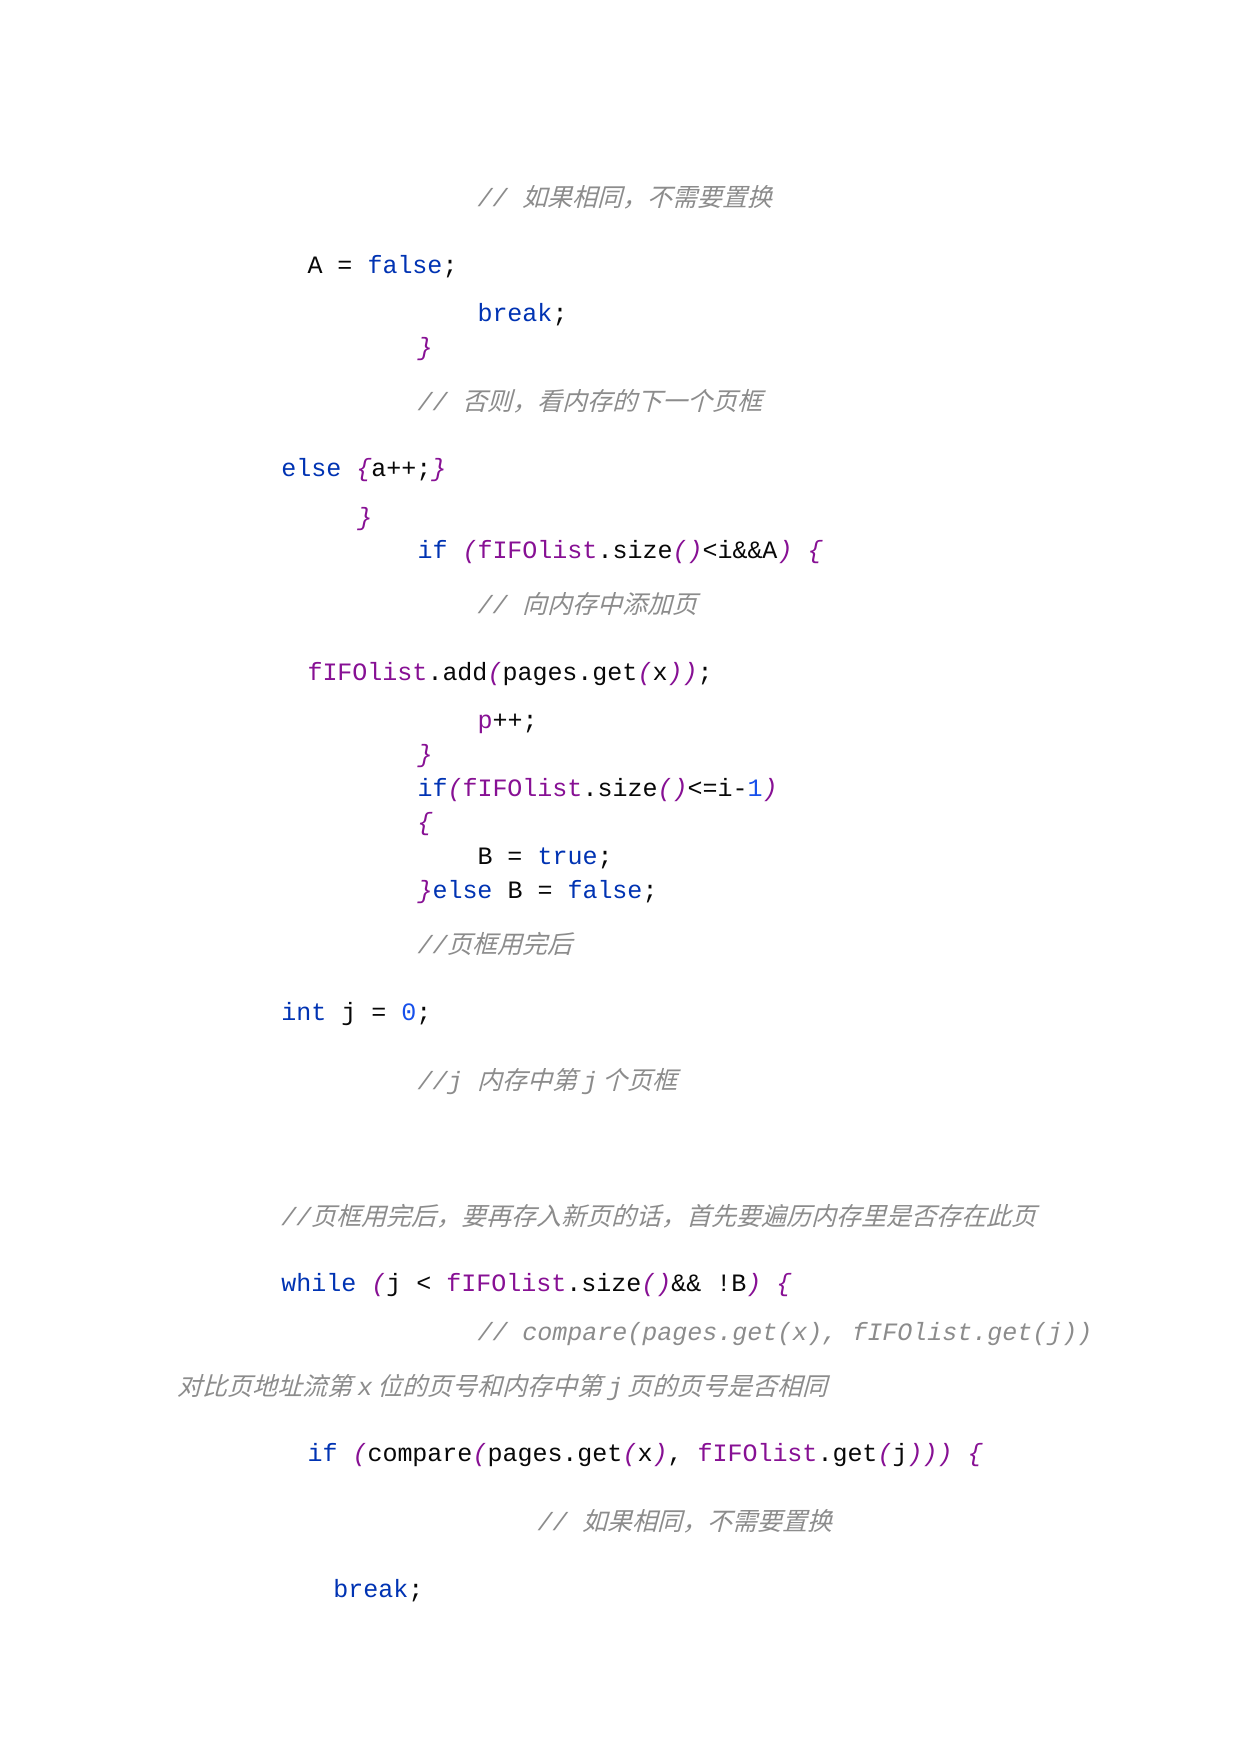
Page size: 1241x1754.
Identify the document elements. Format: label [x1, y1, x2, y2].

text [177, 162, 1122, 1622]
